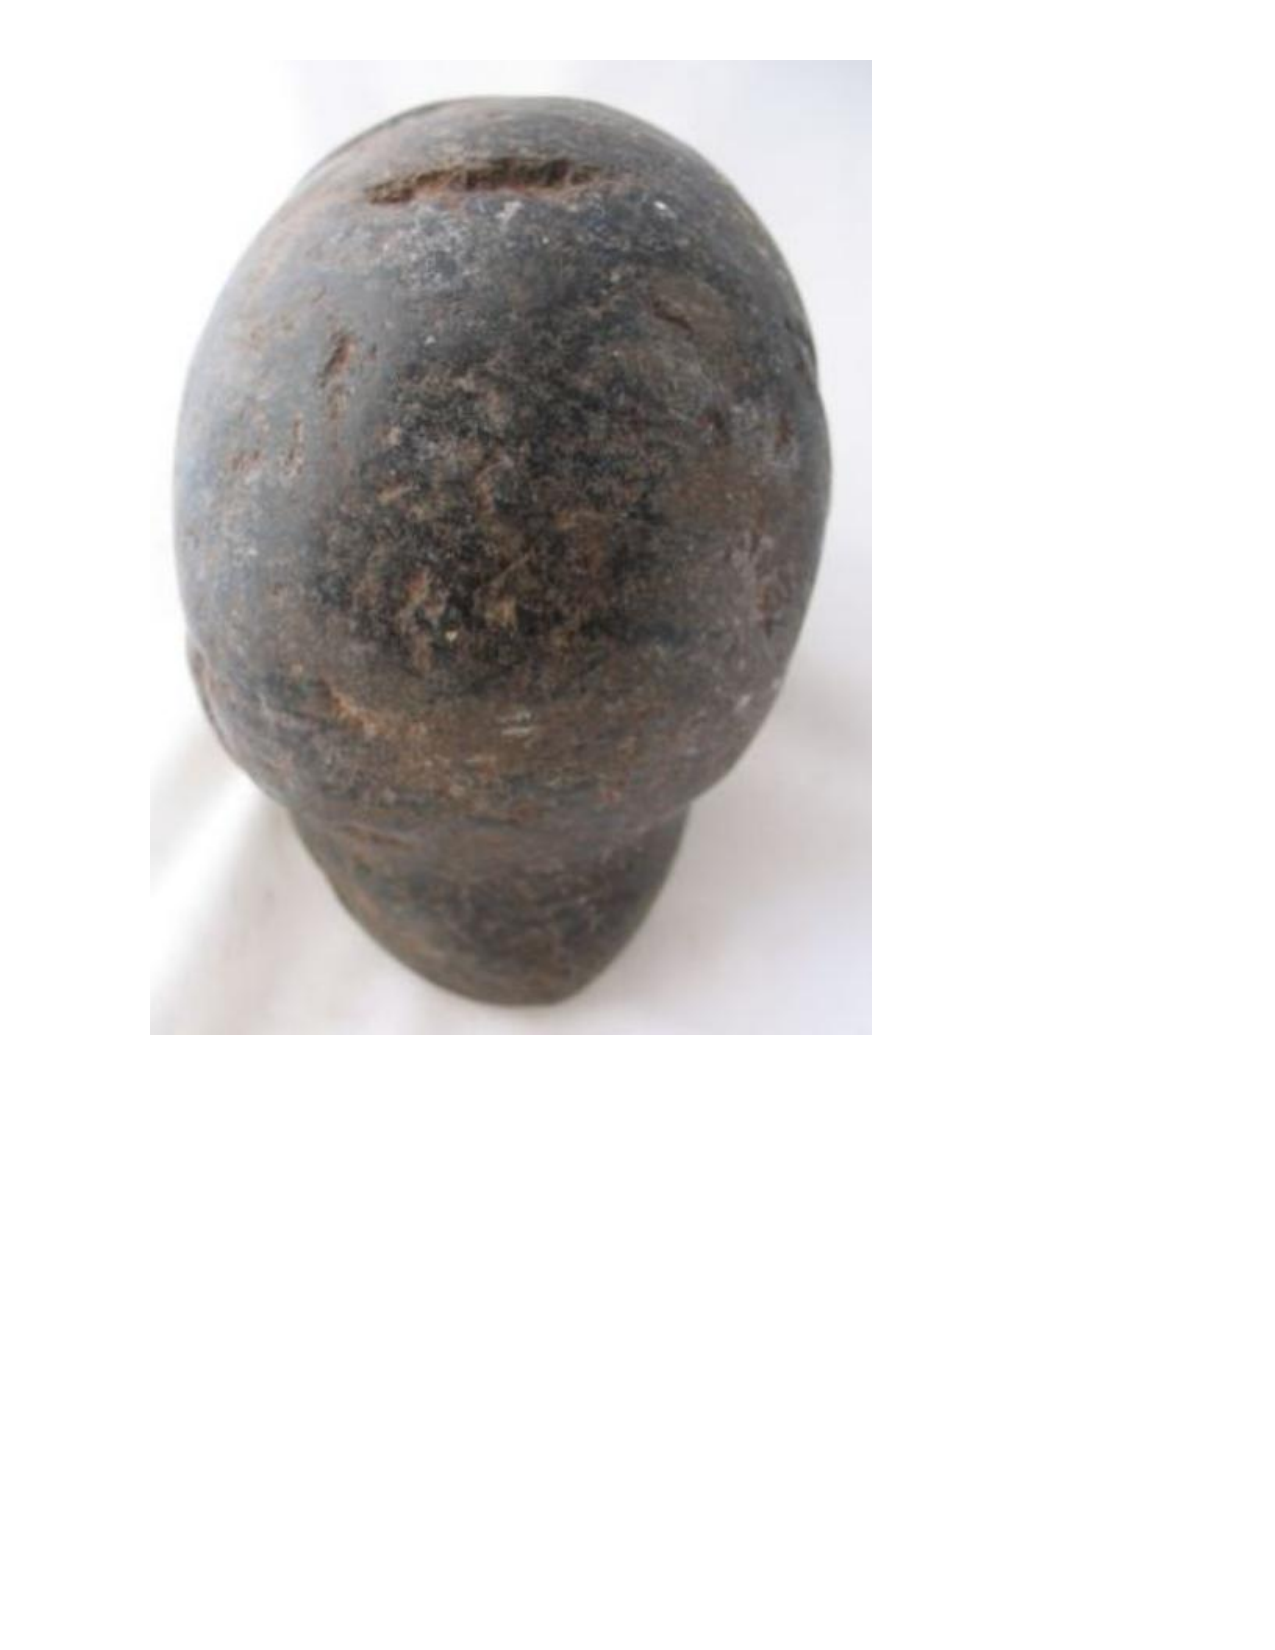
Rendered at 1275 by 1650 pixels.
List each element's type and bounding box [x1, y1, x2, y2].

picture [150, 60, 872, 1035]
